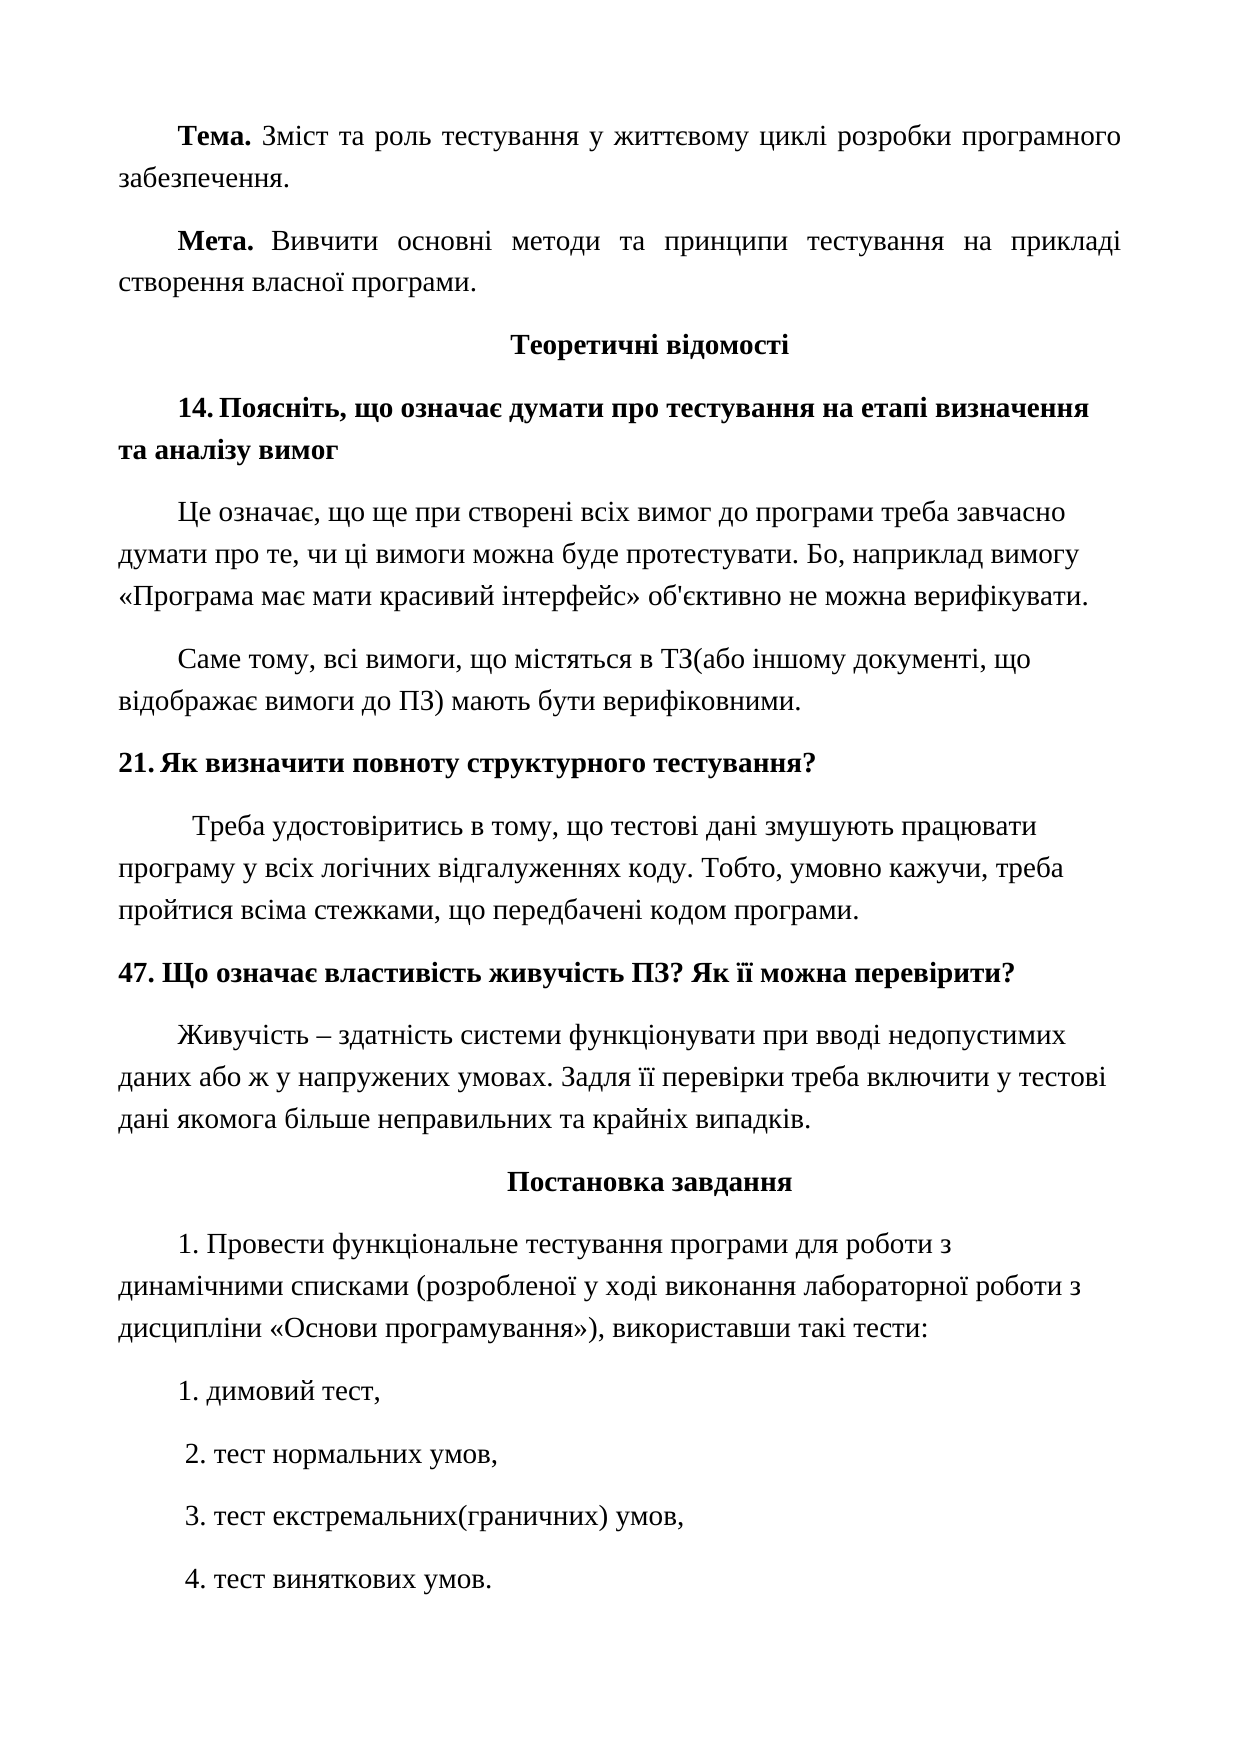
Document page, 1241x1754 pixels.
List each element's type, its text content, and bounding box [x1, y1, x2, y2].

text 3. тест екстремальних(граничних) умов, [118, 1498, 1122, 1532]
text 1. Провести функціональне тестування програми для роботи з динамічними списками (розробленої у ході виконання лабораторної роботи з дисципліни «Основи програмування»), використавши такі тести: [118, 1227, 1122, 1344]
text Тема. Зміст та роль тестування у життєвому циклі розробки програмного забезпечення. [118, 118, 1122, 193]
text Саме тому, всі вимоги, що містяться в ТЗ(або іншому документі, що відображає вимоги до ПЗ) мають бути верифіковними. [118, 641, 1122, 716]
text 1. димовий тест, [118, 1373, 1122, 1407]
text Постановка завдання [118, 1164, 1122, 1197]
text 4. тест виняткових умов. [118, 1561, 1122, 1595]
text 14. Поясніть, що означає думати про тестування на етапі визначення та аналізу вимог [118, 390, 1122, 465]
text Це означає, що ще при створені всіх вимог до програми треба завчасно думати про те, чи ці вимоги можна буде протестувати. Бо, наприклад вимогу «Програма має мати красивий інтерфейс» об'єктивно не можна верифікувати. [118, 494, 1122, 612]
text 21. Як визначити повноту структурного тестування? [118, 746, 1122, 779]
text Живучість – здатність системи функціонувати при вводі недопустимих даних або ж у напружених умовах. Задля її перевірки треба включити у тестові дані якомога більше неправильних та крайніх випадків. [118, 1017, 1122, 1135]
text Треба удостовіритись в тому, що тестові дані змушують працювати програму у всіх логічних відгалуженнях коду. Тобто, умовно кажучи, треба пройтися всіма стежками, що передбачені кодом програми. [118, 808, 1122, 926]
text 47. Що означає властивість живучість ПЗ? Як її можна перевірити? [118, 955, 1122, 988]
text Теоретичні відомості [118, 327, 1122, 361]
text 2. тест нормальних умов, [118, 1436, 1122, 1469]
text Мета. Вивчити основні методи та принципи тестування на прикладі створення власної програми. [118, 223, 1122, 298]
